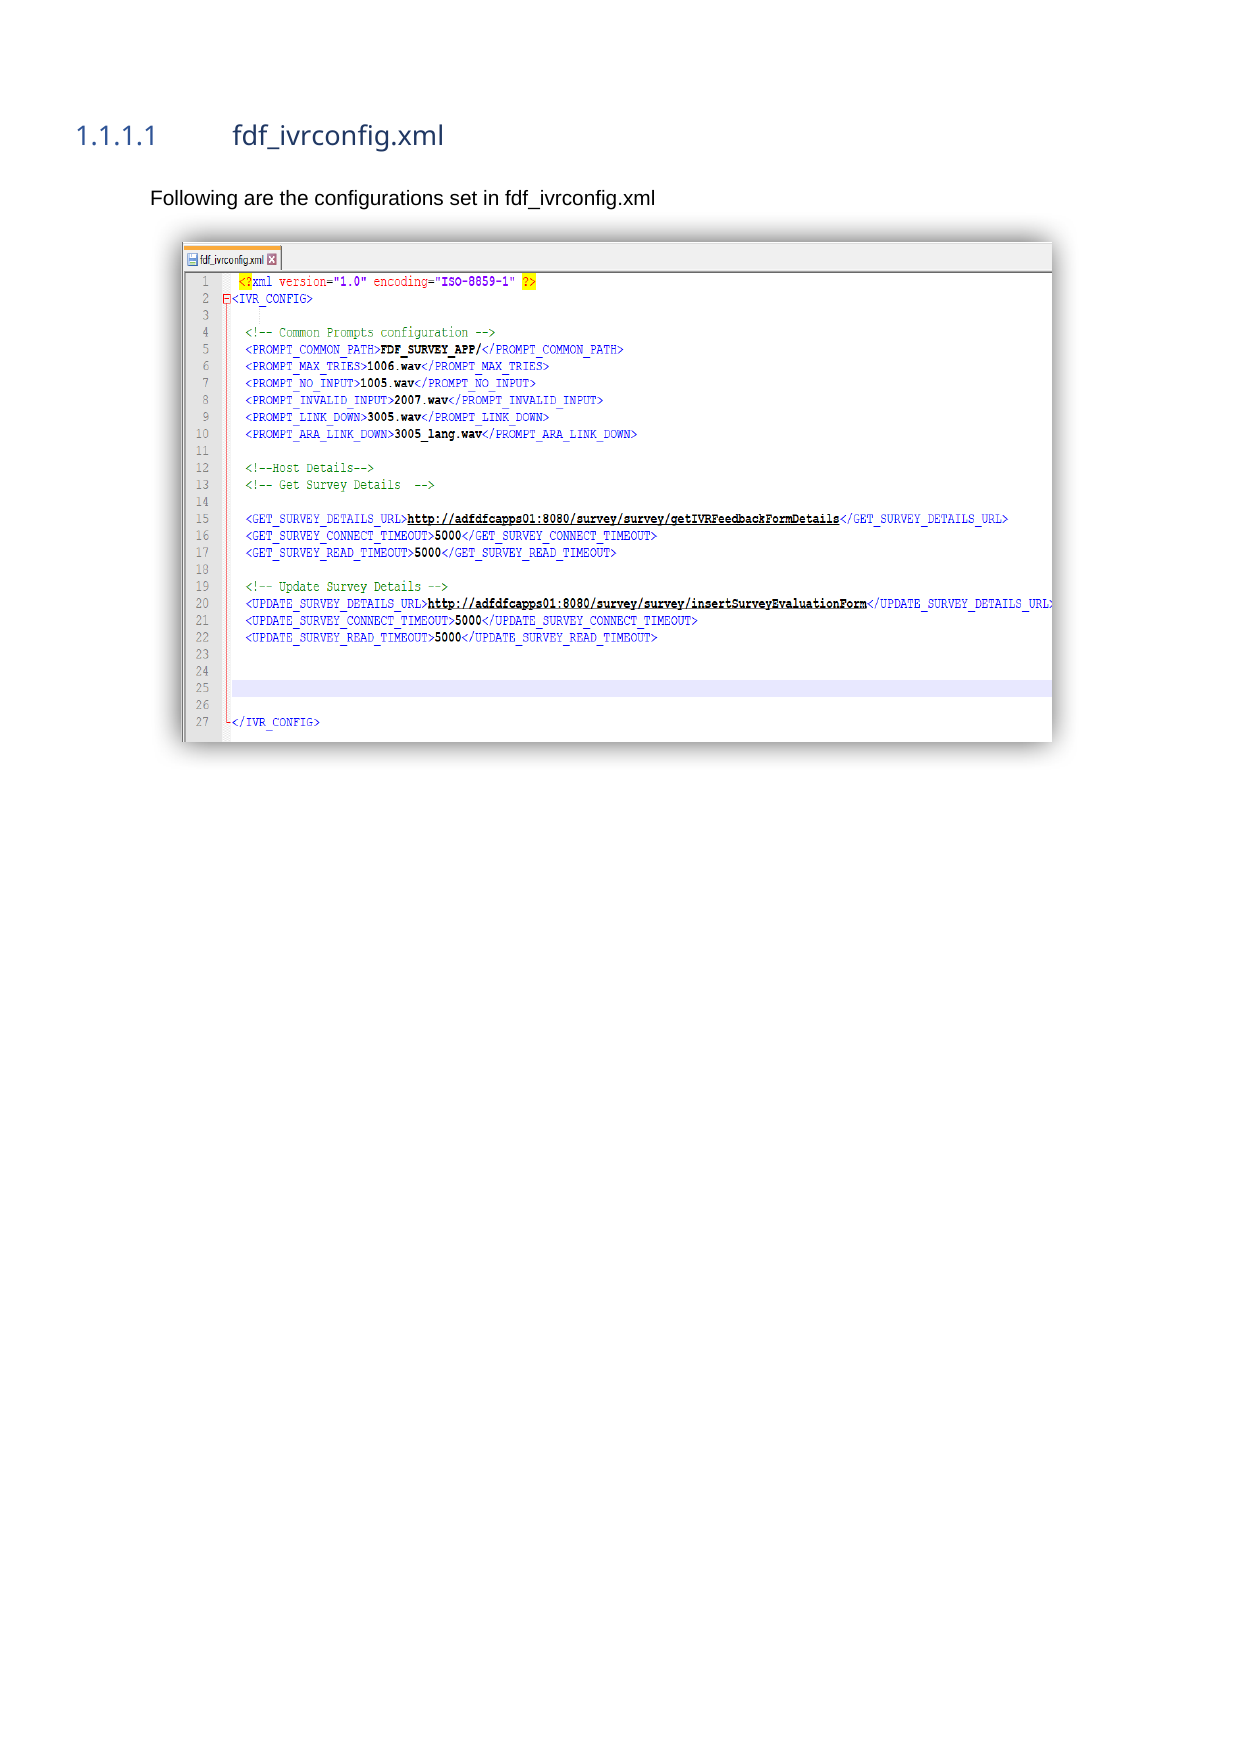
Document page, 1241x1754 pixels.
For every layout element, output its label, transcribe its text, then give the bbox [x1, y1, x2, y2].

subtitle fdf_ivrconfig.xml [75, 116, 1165, 153]
list Following are the configurations set in fdf_ivrconfig.xml [150, 186, 1165, 210]
picture [181, 242, 1052, 742]
